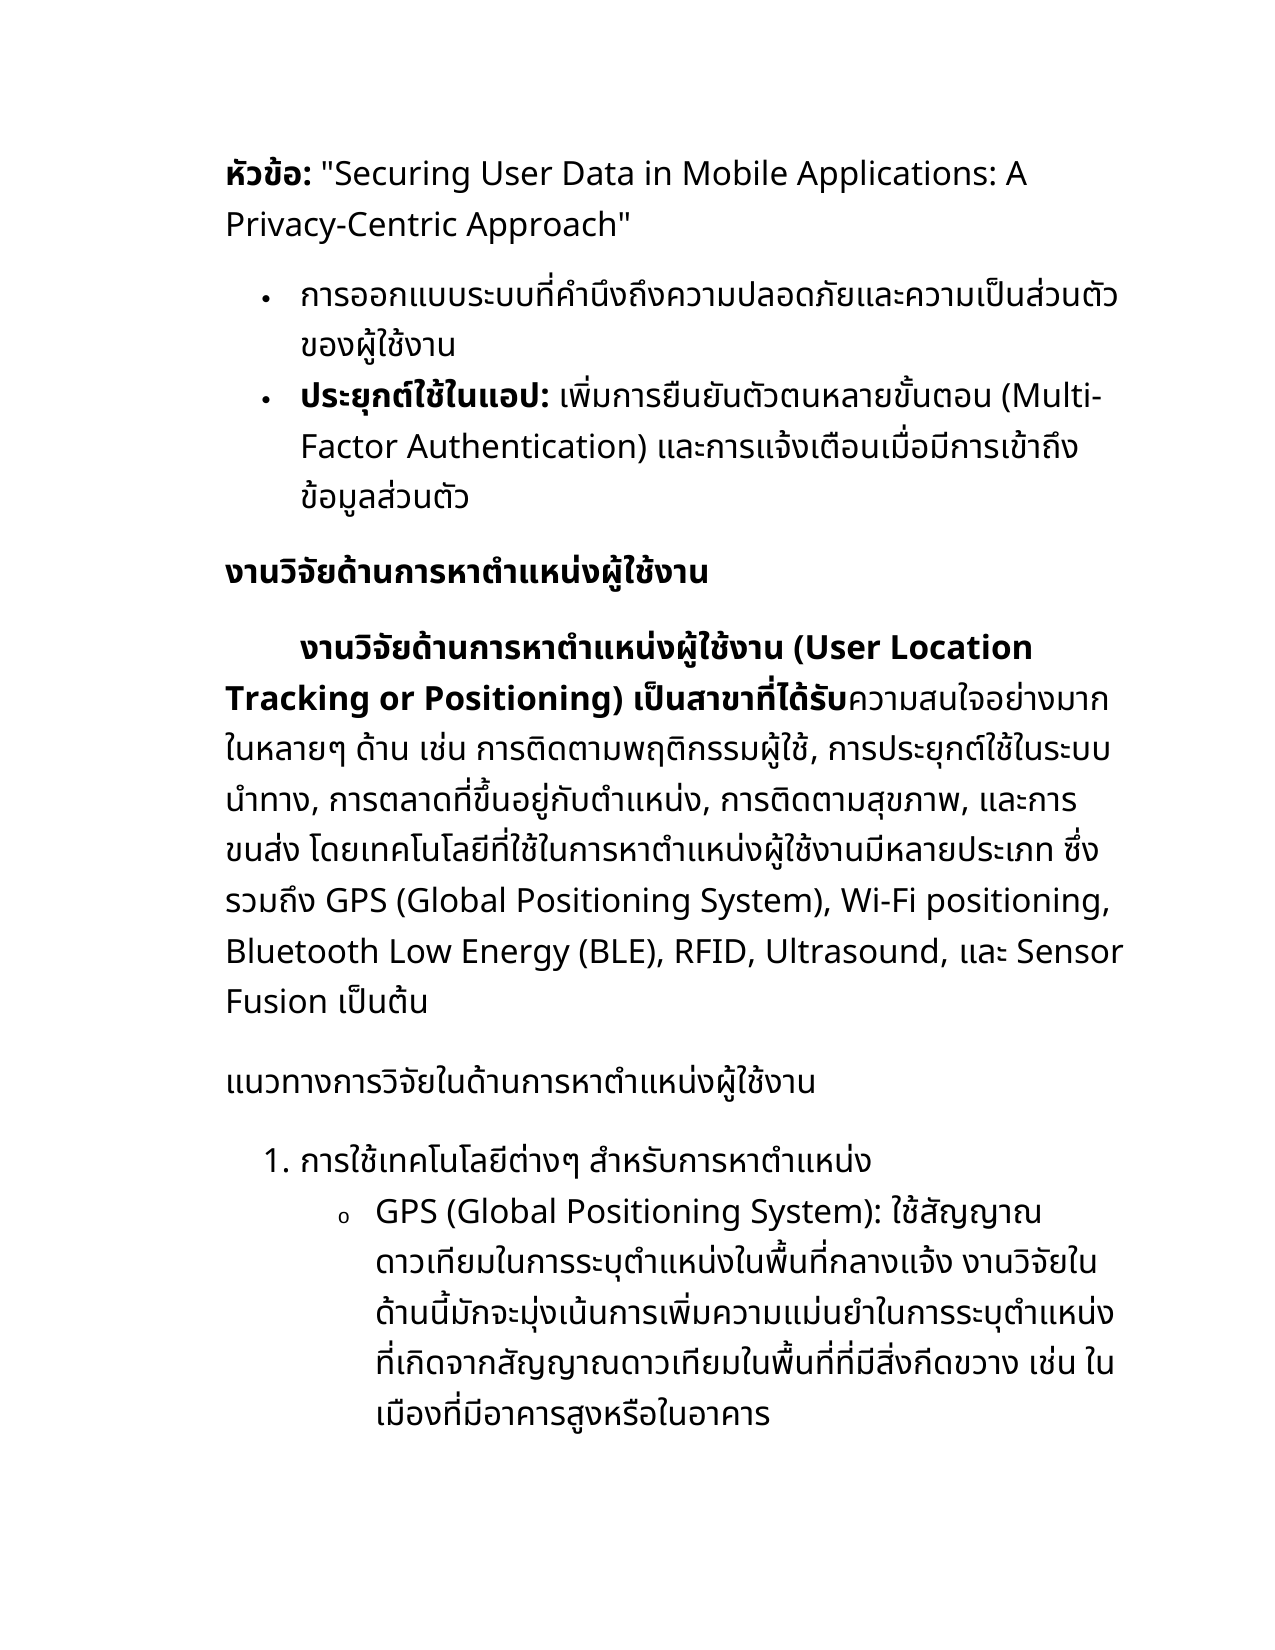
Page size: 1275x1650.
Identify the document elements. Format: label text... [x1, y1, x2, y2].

text งานวิจัยด้านการหาตำแหน่งผู้ใช้งาน (User Location Tracking or Positioning) เป็นสาขาที่ได้รับความสนใจอย่างมากในหลายๆ ด้าน เช่น การติดตามพฤติกรรมผู้ใช้, การประยุกต์ใช้ในระบบนำทาง, การตลาดที่ขึ้นอยู่กับตำแหน่ง, การติดตามสุขภาพ, และการขนส่ง โดยเทคโนโลยีที่ใช้ในการหาตำแหน่งผู้ใช้งานมีหลายประเภท ซึ่งรวมถึง GPS (Global Positioning System), Wi-Fi positioning, Bluetooth Low Energy (BLE), RFID, Ultrasound, และ Sensor Fusion เป็นต้น [225, 624, 1125, 1029]
text งานวิจัยด้านการหาตำแหน่งผู้ใช้งาน [225, 548, 1125, 599]
list การใช้เทคโนโลยีต่างๆ สำหรับการหาตำแหน่ง [262, 1137, 1125, 1188]
subtitle แนวทางการวิจัยในด้านการหาตำแหน่งผู้ใช้งาน [225, 1058, 1125, 1108]
list ประยุกต์ใช้ในแอป: เพิ่มการยืนยันตัวตนหลายขั้นตอน (Multi-Factor Authentication) และการแจ้งเตือนเมื่อมีการเข้าถึงข้อมูลส่วนตัว [262, 372, 1125, 523]
list GPS (Global Positioning System): ใช้สัญญาณดาวเทียมในการระบุตำแหน่งในพื้นที่กลางแจ้ง งานวิจัยในด้านนี้มักจะมุ่งเน้นการเพิ่มความแม่นยำในการระบุตำแหน่งที่เกิดจากสัญญาณดาวเทียมในพื้นที่ที่มีสิ่งกีดขวาง เช่น ในเมืองที่มีอาคารสูงหรือในอาคาร [337, 1188, 1125, 1440]
text หัวข้อ: "Securing User Data in Mobile Applications: A Privacy-Centric Approach" [225, 150, 1125, 246]
list การออกแบบระบบที่คำนึงถึงความปลอดภัยและความเป็นส่วนตัวของผู้ใช้งาน [262, 271, 1125, 372]
